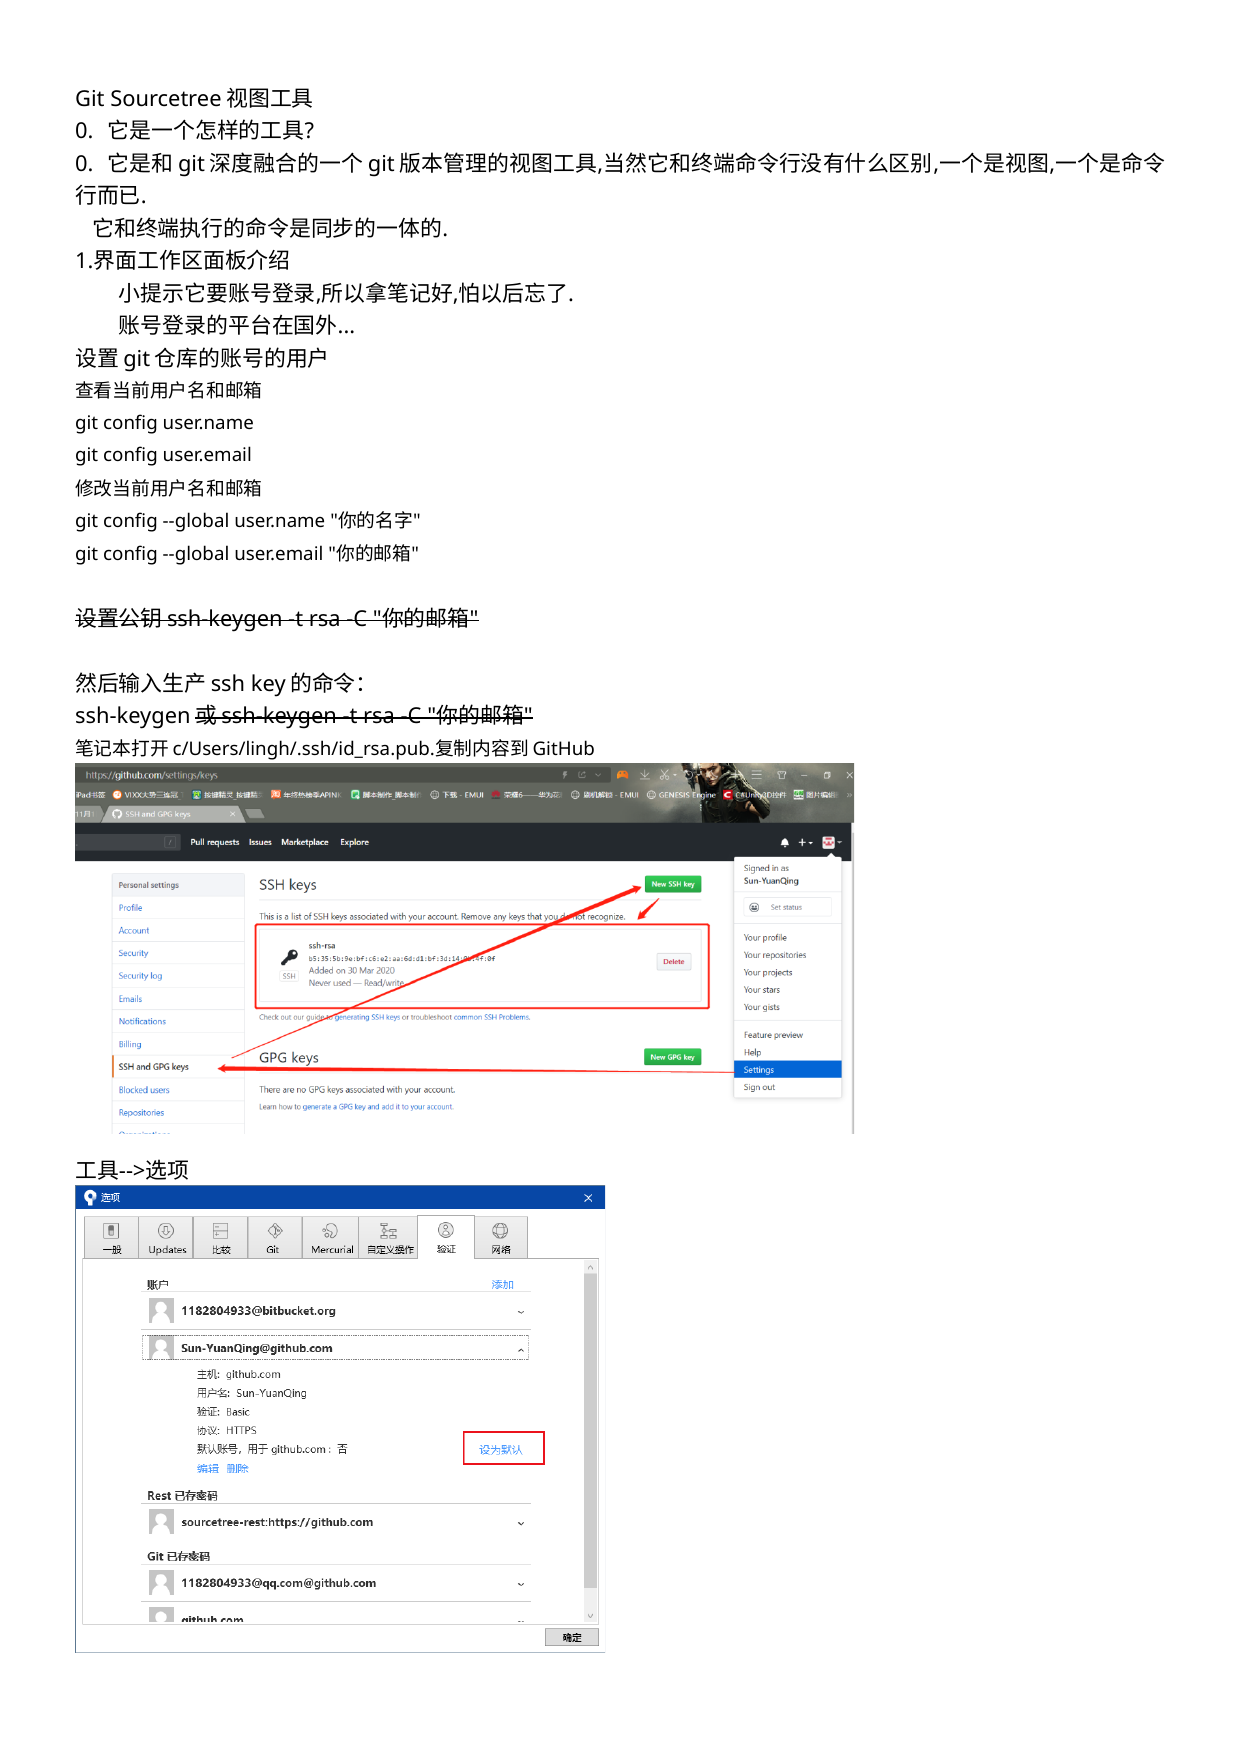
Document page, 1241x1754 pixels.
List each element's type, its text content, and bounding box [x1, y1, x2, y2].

text 笔记本打开c/Users/lingh/.ssh/id_rsa.pub.复制内容到GitHub [75, 731, 1165, 763]
text 1.界面工作区面板介绍 [75, 243, 1165, 276]
text 它和终端执行的命令是同步的一体的. [75, 211, 1165, 243]
text 设置公钥ssh-keygen -t rsa -C "你的邮箱" [75, 601, 1165, 633]
text 修改当前用户名和邮箱 [75, 471, 1165, 503]
picture [75, 1185, 606, 1653]
text git config user.email [75, 438, 1165, 471]
text git config user.name [75, 406, 1165, 438]
text 设置git仓库的账号的用户 [75, 341, 1165, 373]
text 工具-->选项 [75, 1153, 1165, 1186]
text 查看当前用户名和邮箱 [75, 373, 1165, 406]
text 然后输入生产ssh key的命令： [75, 666, 1165, 698]
text git config --global user.name "你的名字" [75, 503, 1165, 536]
list 它是一个怎样的工具? [75, 113, 1165, 146]
picture [75, 763, 855, 1134]
text git config --global user.email "你的邮箱" [75, 536, 1165, 568]
text Git Sourcetree视图工具 [75, 81, 1165, 113]
text 账号登录的平台在国外... [75, 308, 1165, 341]
text ssh-keygen或ssh-keygen -t rsa -C "你的邮箱" [75, 698, 1165, 731]
text 小提示它要账号登录,所以拿笔记好,怕以后忘了. [75, 276, 1165, 308]
list 它是和git深度融合的一个git版本管理的视图工具,当然它和终端命令行没有什么区别,一个是视图,一个是命令行而已. [75, 146, 1165, 211]
